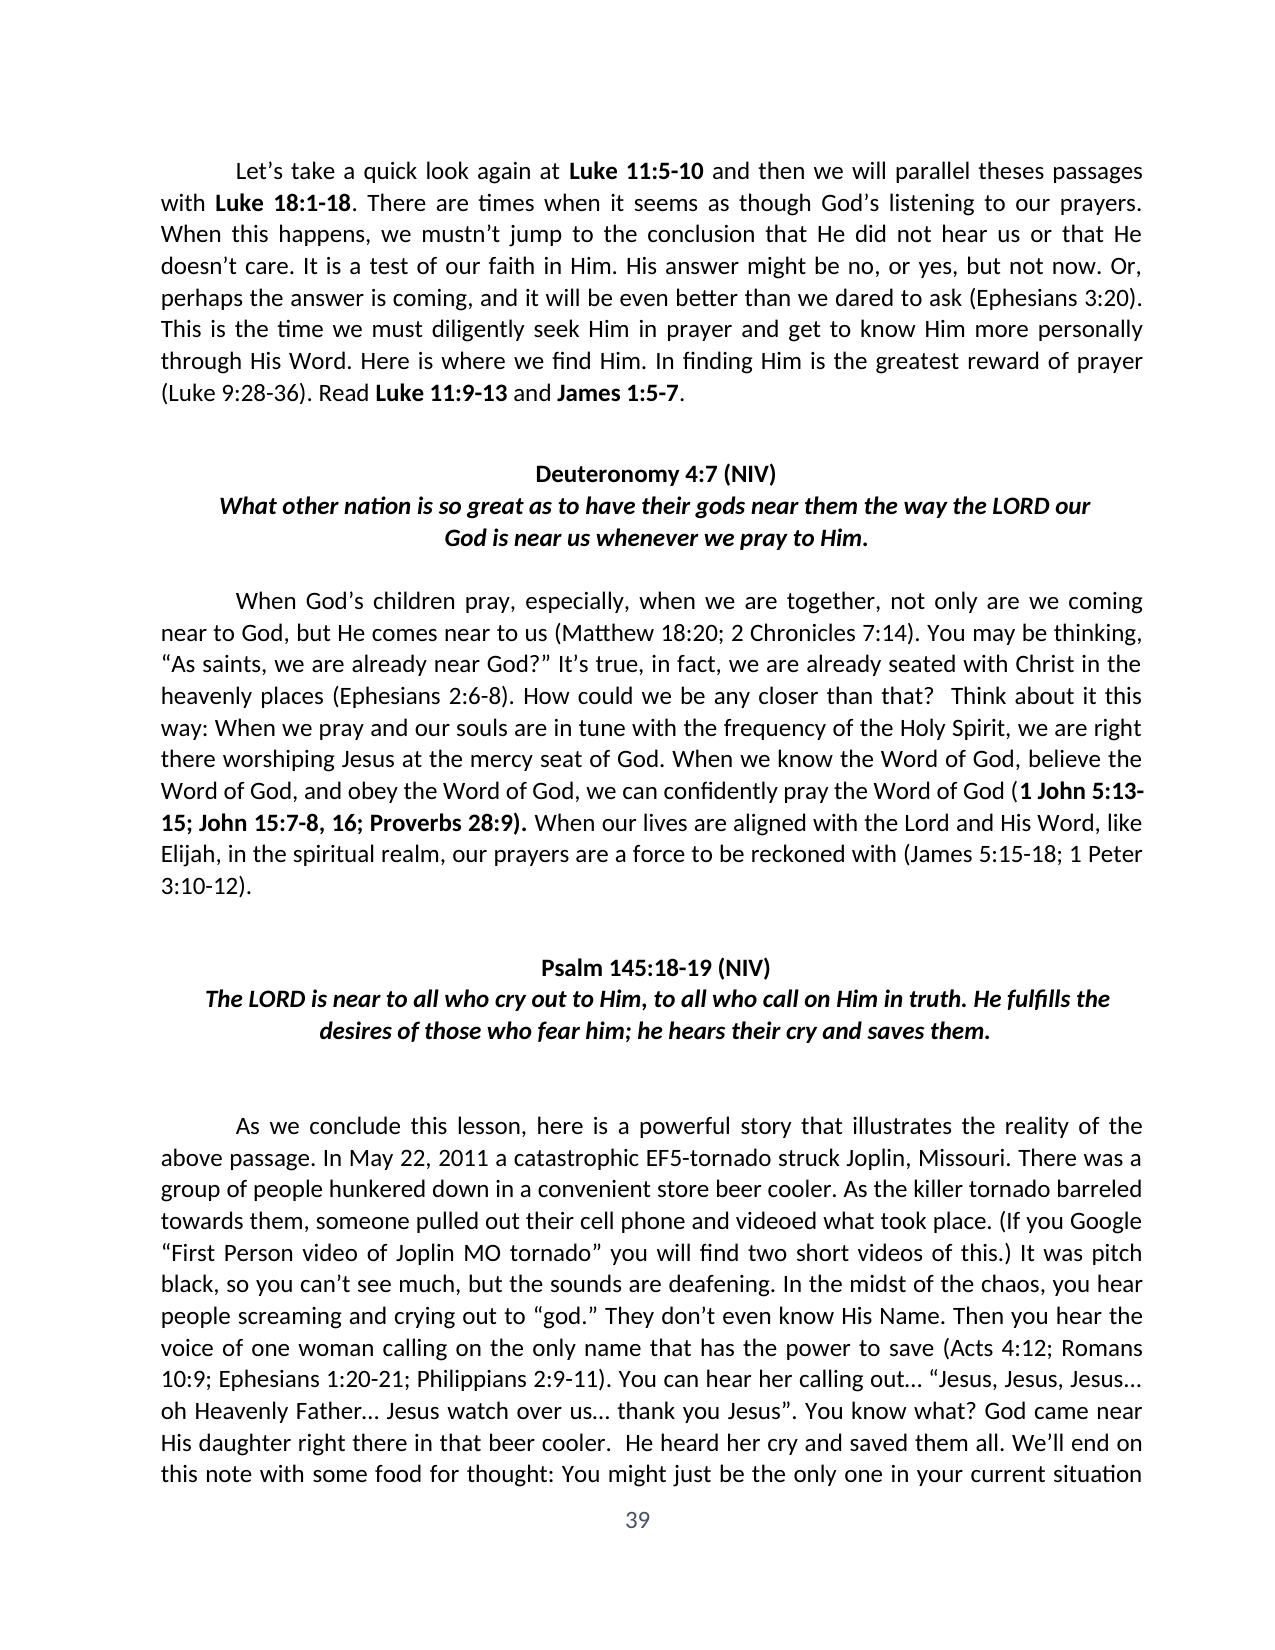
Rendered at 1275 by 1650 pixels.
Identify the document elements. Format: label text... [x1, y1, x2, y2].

list Let’s take a quick look again at Luke 11:5-10 and then we will parallel theses passages with Luke 18:1-18. There are times when it seems as though God’s listening to our prayers. When this happens, we mustn’t jump to the conclusion that He did not hear us or that He doesn’t care. It is a test of our faith in Him. His answer might be no, or yes, but not now. Or, perhaps the answer is coming, and it will be even better than we dared to ask (Ephesians 3:20). This is the time we must diligently seek Him in prayer and get to know Him more personally through His Word. Here is where we find Him. In finding Him is the greatest reward of prayer (Luke 9:28-36). Read Luke 11:9-13 and James 1:5-7. [161, 155, 1144, 407]
list When God’s children pray, especially, when we are together, not only are we coming near to God, but He comes near to us (Matthew 18:20; 2 Chronicles 7:14). You may be thinking, “As saints, we are already near God?” It’s true, in fact, we are already seated with Christ in the heavenly places (Ephesians 2:6-8). How could we be any closer than that? Think about it this way: When we pray and our souls are in tune with the frequency of the Holy Spirit, we are right there worshiping Jesus at the mercy seat of God. When we know the Word of God, believe the Word of God, and obey the Word of God, we can confidently pray the Word of God (1 John 5:13-15; John 15:7-8, 16; Proverbs 28:9). When our lives are aligned with the Lord and His Word, like Elijah, in the spiritual realm, our prayers are a force to be reckoned with (James 5:15-18; 1 Peter 3:10-12). [161, 585, 1144, 901]
text Deuteronomy 4:7 (NIV) [198, 458, 1114, 489]
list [161, 1110, 1144, 1489]
text The LORD is near to all who cry out to Him, to all who call on Him in truth. He fulfills the desires of those who fear him; he hears their cry and saves them. [198, 983, 1114, 1046]
text Psalm 145:18-19 (NIV) [198, 952, 1114, 982]
text What other nation is so great as to have their gods near them the way the LORD our God is near us whenever we pray to Him. [198, 490, 1114, 552]
